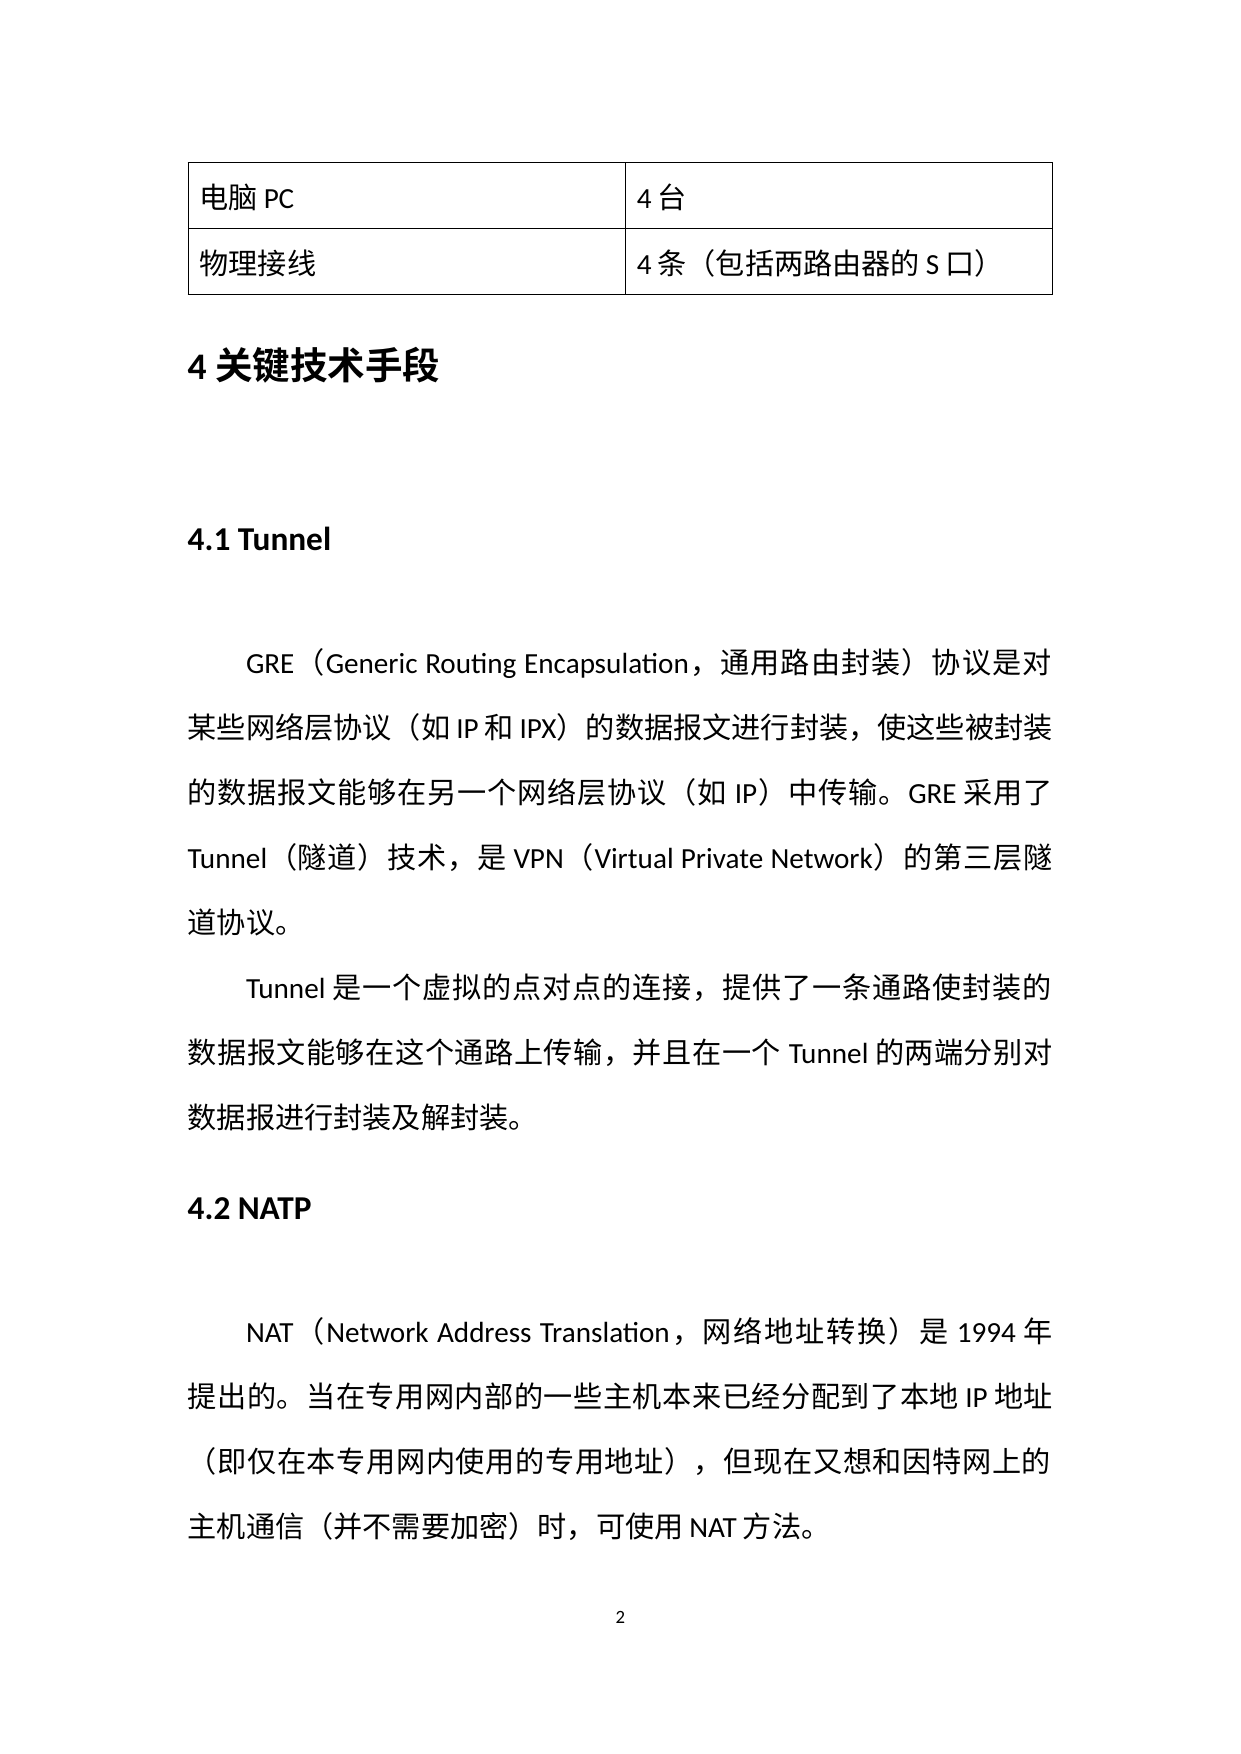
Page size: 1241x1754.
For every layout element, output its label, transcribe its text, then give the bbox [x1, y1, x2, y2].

text NAT（Network Address Translation，网络地址转换）是1994年提出的。当在专用网内部的一些主机本来已经分配到了本地IP地址（即仅在本专用网内使用的专用地址），但现在又想和因特网上的主机通信（并不需要加密）时，可使用NAT方法。 [187, 1297, 1053, 1557]
text Tunnel是一个虚拟的点对点的连接，提供了一条通路使封装的数据报文能够在这个通路上传输，并且在一个Tunnel的两端分别对数据报进行封装及解封装。 [187, 953, 1053, 1148]
table_cell 4条（包括两路由器的S口） [626, 229, 1052, 294]
subtitle 4 关键技术手段 [187, 331, 1053, 396]
subtitle 4.2 NATP [187, 1175, 1053, 1240]
text GRE（Generic Routing Encapsulation，通用路由封装）协议是对某些网络层协议（如IP和IPX）的数据报文进行封装，使这些被封装的数据报文能够在另一个网络层协议（如IP）中传输。GRE采用了Tunnel（隧道）技术，是VPN（Virtual Private Network）的第三层隧道协议。 [187, 628, 1053, 953]
table_cell 4台 [626, 163, 1052, 228]
table_cell 电脑PC [189, 163, 625, 228]
subtitle 4.1 Tunnel [187, 506, 1053, 571]
table_cell 物理接线 [189, 229, 625, 294]
